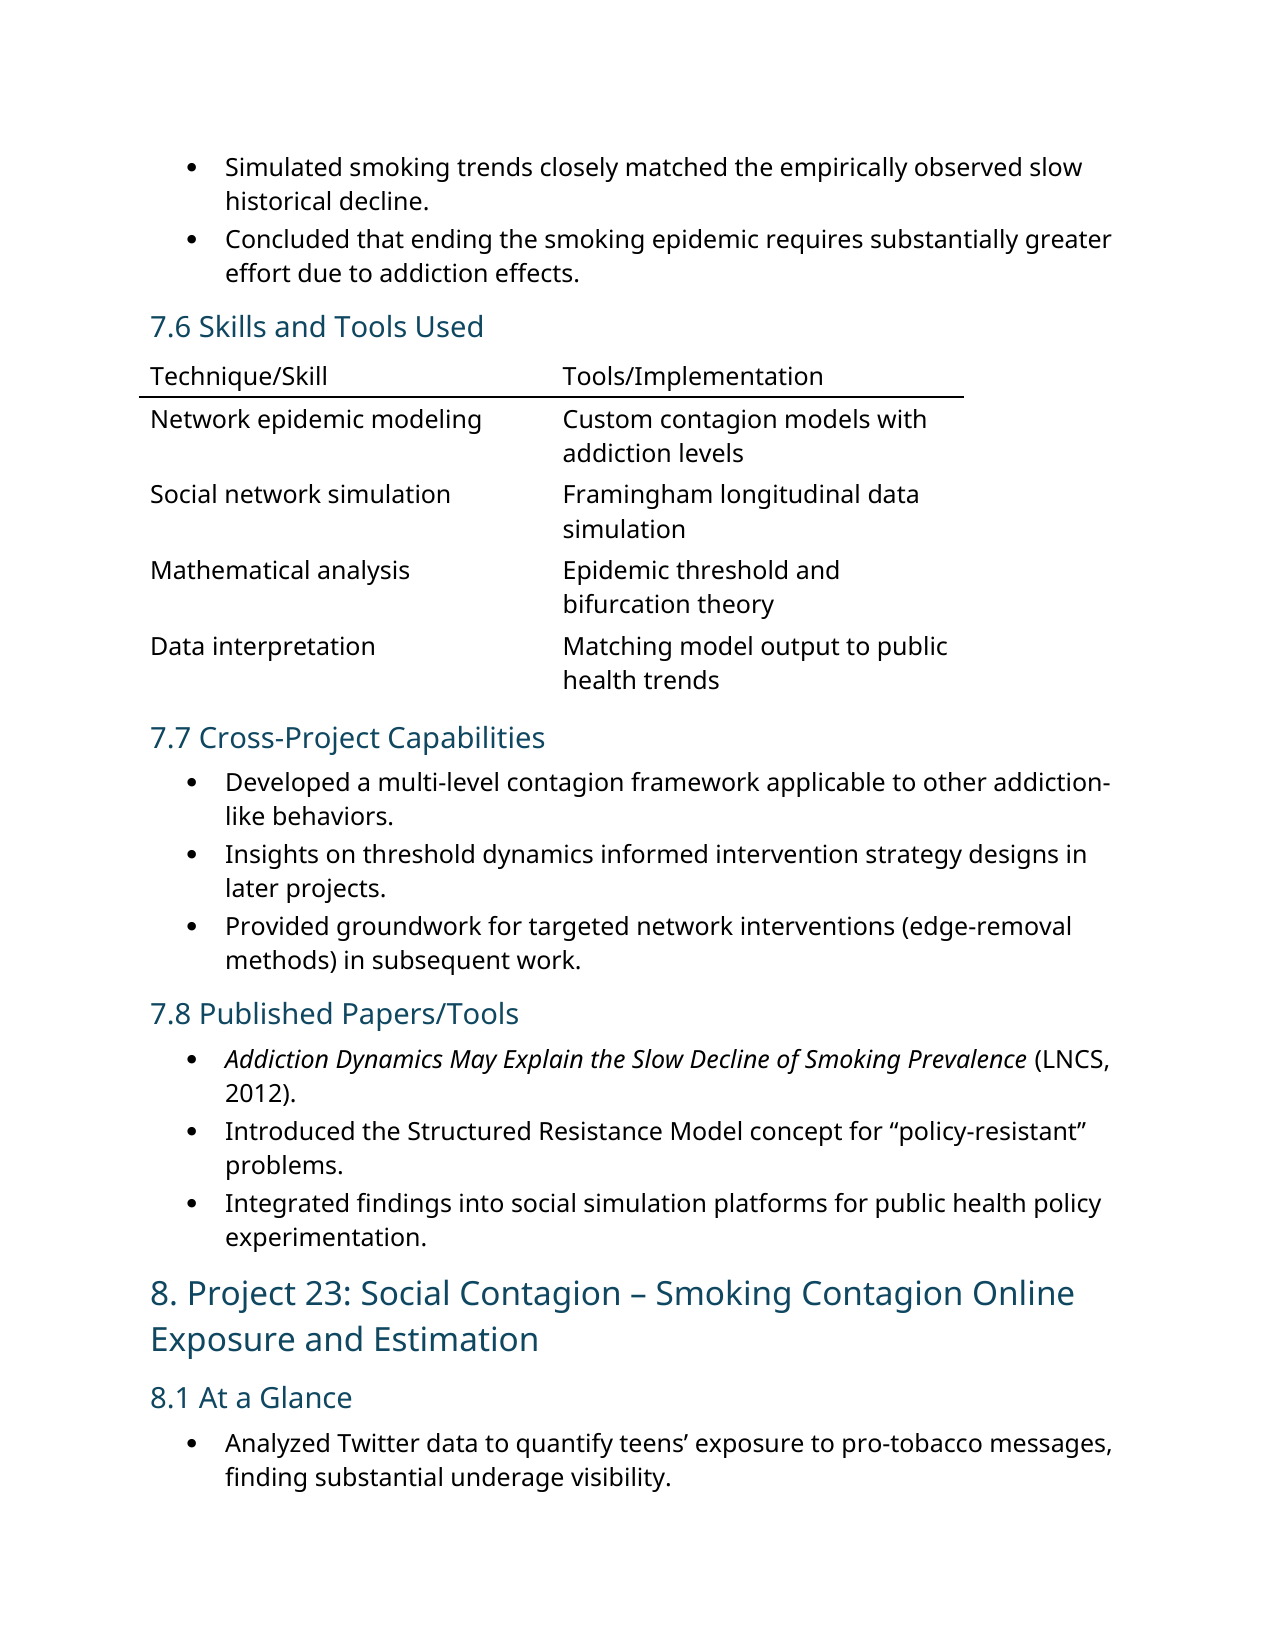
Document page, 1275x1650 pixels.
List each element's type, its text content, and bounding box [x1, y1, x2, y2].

list Simulated smoking trends closely matched the empirically observed slow historical decline. [187, 150, 1125, 218]
table_cell Mathematical analysis [139, 549, 551, 625]
table_header Technique/Skill [139, 355, 551, 396]
subtitle 8. Project 23: Social Contagion – Smoking Contagion Online Exposure and Estimation [150, 1270, 1125, 1361]
table_cell Framingham longitudinal data simulation [551, 474, 964, 549]
list Integrated findings into social simulation platforms for public health policy experimentation. [187, 1185, 1125, 1253]
table_cell Epidemic threshold and bifurcation theory [551, 549, 964, 625]
subtitle 7.6 Skills and Tools Used [150, 307, 1125, 346]
list Concluded that ending the smoking epidemic requires substantially greater effort due to addiction effects. [187, 222, 1125, 290]
table_cell Network epidemic modeling [139, 398, 551, 473]
list Developed a multi-level contagion framework applicable to other addiction-like behaviors. [187, 765, 1125, 833]
list Introduced the Structured Resistance Model concept for “policy-resistant” problems. [187, 1113, 1125, 1182]
subtitle 7.8 Published Papers/Tools [150, 993, 1125, 1033]
list Analyzed Twitter data to quantify teens’ exposure to pro-tobacco messages, finding substantial underage visibility. [187, 1426, 1125, 1494]
table_cell Custom contagion models with addiction levels [551, 398, 964, 473]
list Insights on threshold dynamics informed intervention strategy designs in later projects. [187, 837, 1125, 905]
table_cell Data interpretation [139, 625, 551, 700]
subtitle 7.7 Cross-Project Capabilities [150, 717, 1125, 757]
list Addiction Dynamics May Explain the Slow Decline of Smoking Prevalence (LNCS, 2012). [187, 1042, 1125, 1110]
subtitle 8.1 At a Glance [150, 1378, 1125, 1417]
list Provided groundwork for targeted network interventions (edge-removal methods) in subsequent work. [187, 909, 1125, 977]
table_cell Social network simulation [139, 474, 551, 549]
table_header Tools/Implementation [551, 355, 964, 396]
table_cell Matching model output to public health trends [551, 625, 964, 700]
